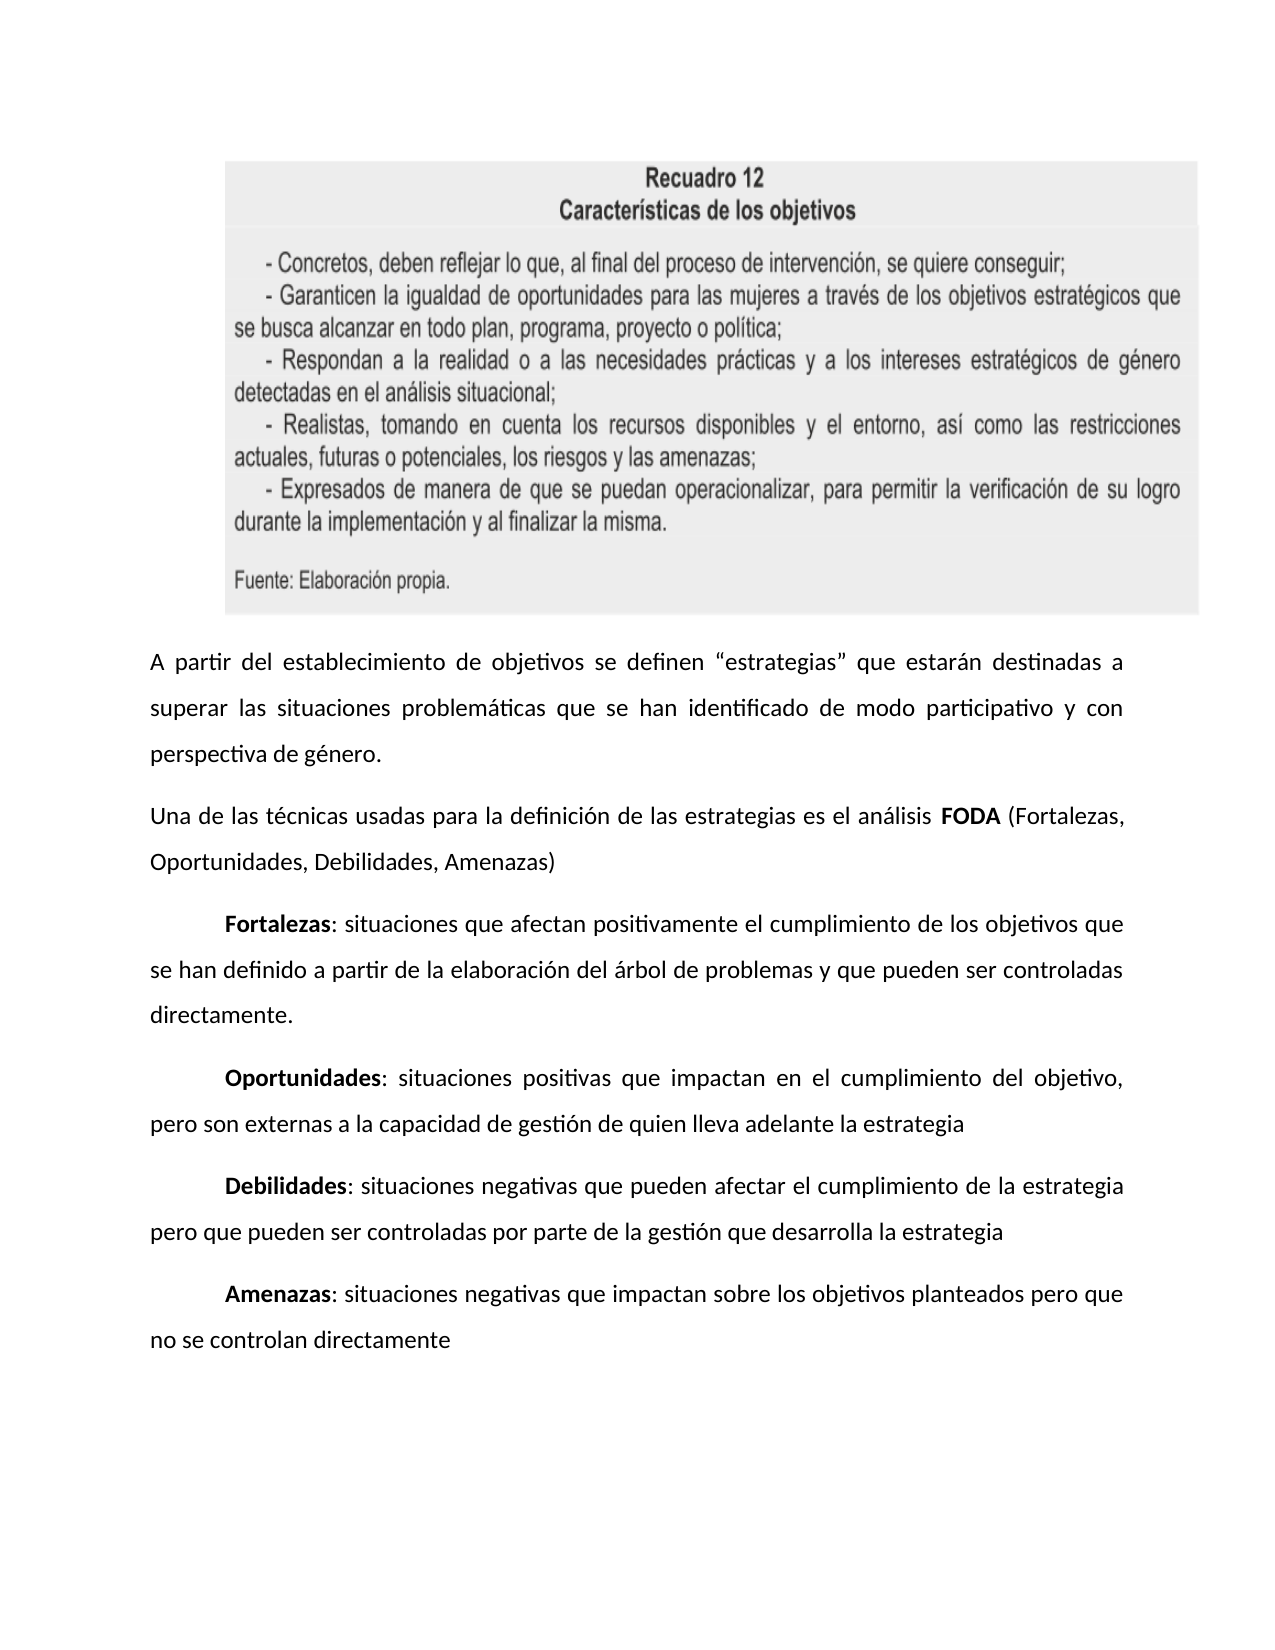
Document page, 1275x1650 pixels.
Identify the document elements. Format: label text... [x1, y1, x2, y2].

text Oportunidades: situaciones positivas que impactan en el cumplimiento del objetivo, pero son externas a la capacidad de gestión de quien lleva adelante la estrategia [150, 1062, 1125, 1138]
text Fortalezas: situaciones que afectan positivamente el cumplimiento de los objetivos que se han definido a partir de la elaboración del árbol de problemas y que pueden ser controladas directamente. [150, 908, 1125, 1030]
text A partir del establecimiento de objetivos se definen “estrategias” que estarán destinadas a superar las situaciones problemáticas que se han identificado de modo participativo y con perspectiva de género. [150, 646, 1125, 768]
text Debilidades: situaciones negativas que pueden afectar el cumplimiento de la estrategia pero que pueden ser controladas por parte de la gestión que desarrolla la estrategia [150, 1170, 1125, 1246]
text Amenazas: situaciones negativas que impactan sobre los objetivos planteados pero que no se controlan directamente [150, 1278, 1125, 1354]
picture [225, 150, 1200, 616]
text Una de las técnicas usadas para la definición de las estrategias es el análisis FODA (Fortalezas, Oportunidades, Debilidades, Amenazas) [150, 800, 1125, 876]
